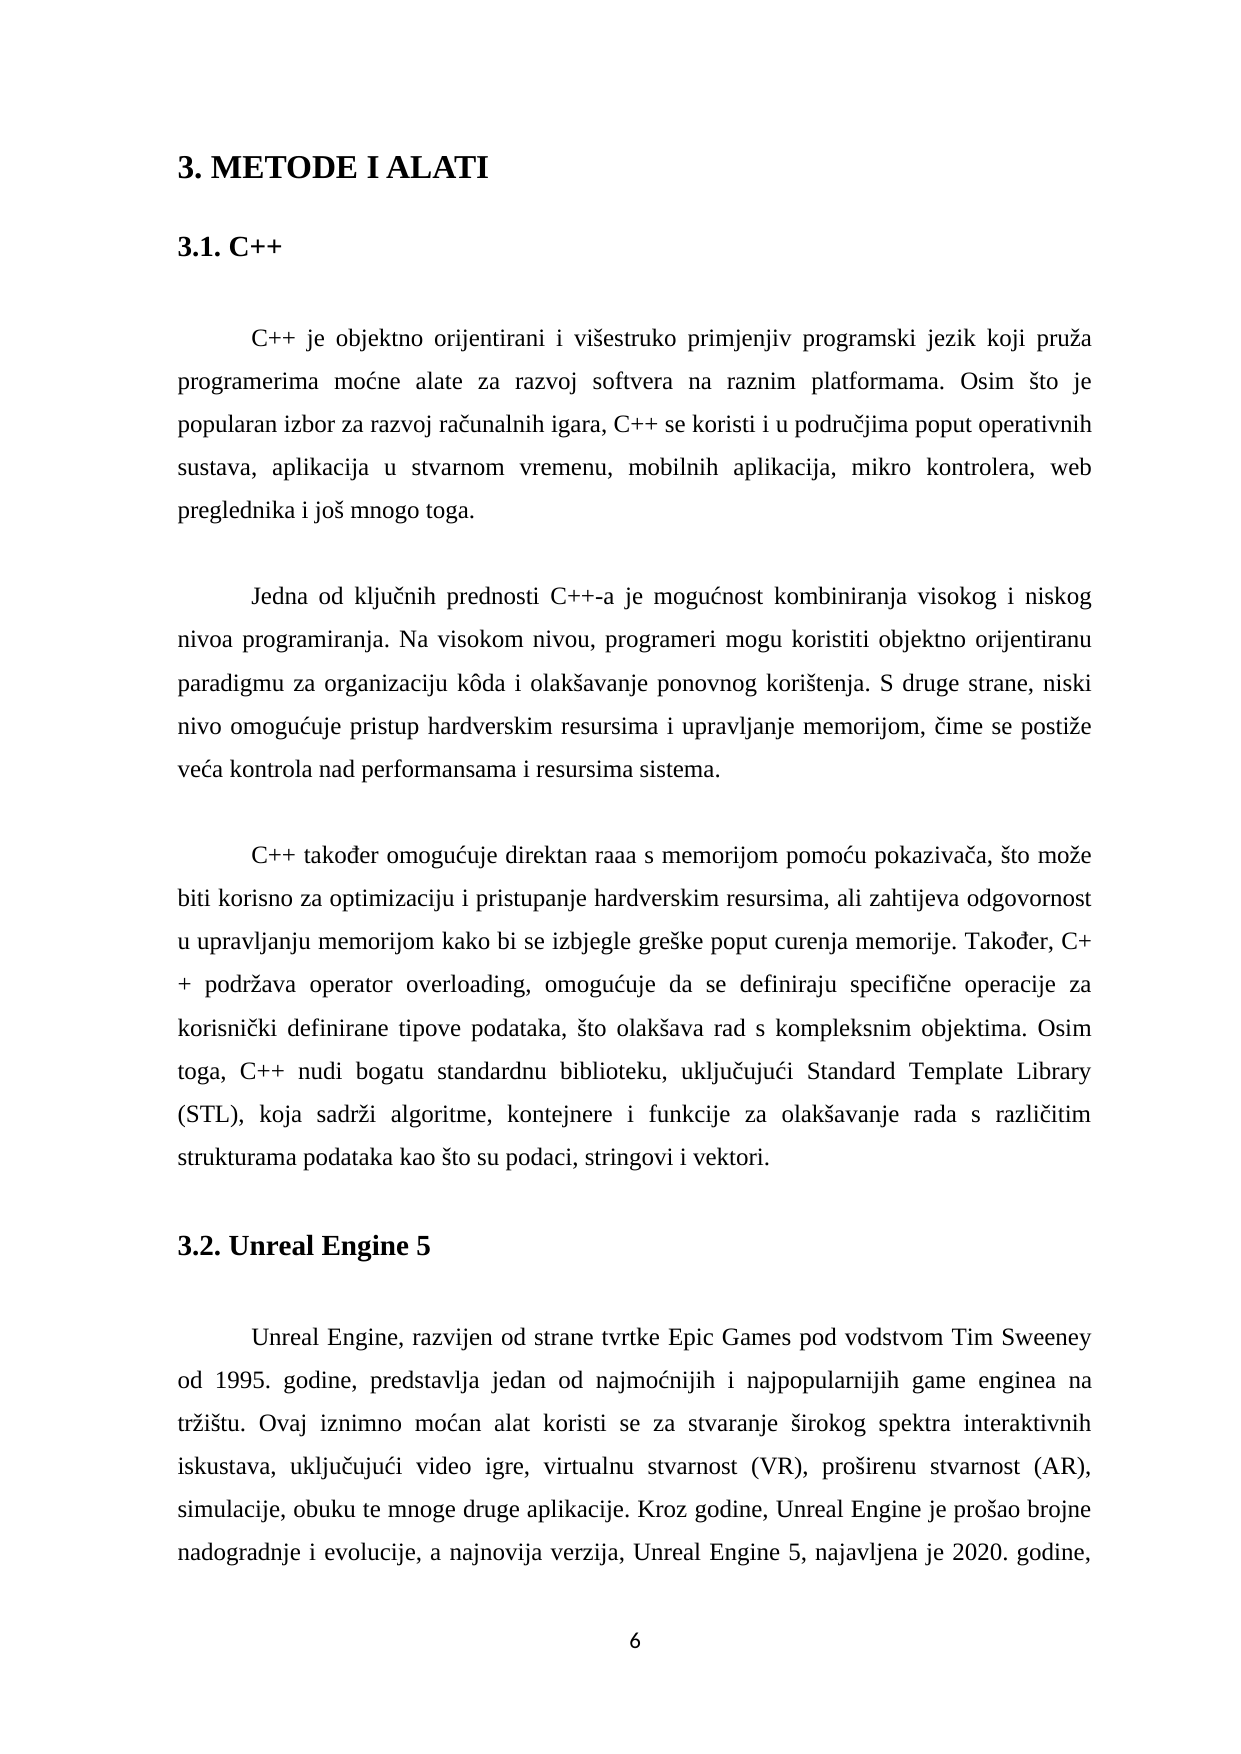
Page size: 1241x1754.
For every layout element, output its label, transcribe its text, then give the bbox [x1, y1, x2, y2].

text Jedna od ključnih prednosti C++-a je mogućnost kombiniranja visokog i niskog nivoa programiranja. Na visokom nivou, programeri mogu koristiti objektno orijentiranu paradigmu za organizaciju kôda i olakšavanje ponovnog korištenja. S druge strane, niski nivo omogućuje pristup hardverskim resursima i upravljanje memorijom, čime se postiže veća kontrola nad performansama i resursima sistema. [177, 581, 1092, 783]
subtitle 3. METODE I ALATI [177, 148, 1092, 186]
text C++ je objektno orijentirani i višestruko primjenjiv programski jezik koji pruža programerima moćne alate za razvoj softvera na raznim platformama. Osim što je popularan izbor za razvoj računalnih igara, C++ se koristi i u područjima poput operativnih sustava, aplikacija u stvarnom vremenu, mobilnih aplikacija, mikro kontrolera, web preglednika i još mnogo toga. [177, 323, 1092, 524]
subtitle 3.2. Unreal Engine 5 [177, 1228, 1092, 1262]
subtitle 3.1. C++ [177, 229, 1092, 263]
text C++ također omogućuje direktan raaa s memorijom pomoću pokazivača, što može biti korisno za optimizaciju i pristupanje hardverskim resursima, ali zahtijeva odgovornost u upravljanju memorijom kako bi se izbjegle greške poput curenja memorije. Također, C++ podržava operator overloading, omogućuje da se definiraju specifične operacije za korisnički definirane tipove podataka, što olakšava rad s kompleksnim objektima. Osim toga, C++ nudi bogatu standardnu biblioteku, uključujući Standard Template Library (STL), koja sadrži algoritme, kontejnere i funkcije za olakšavanje rada s različitim strukturama podataka kao što su podaci, stringovi i vektori. [177, 840, 1092, 1171]
